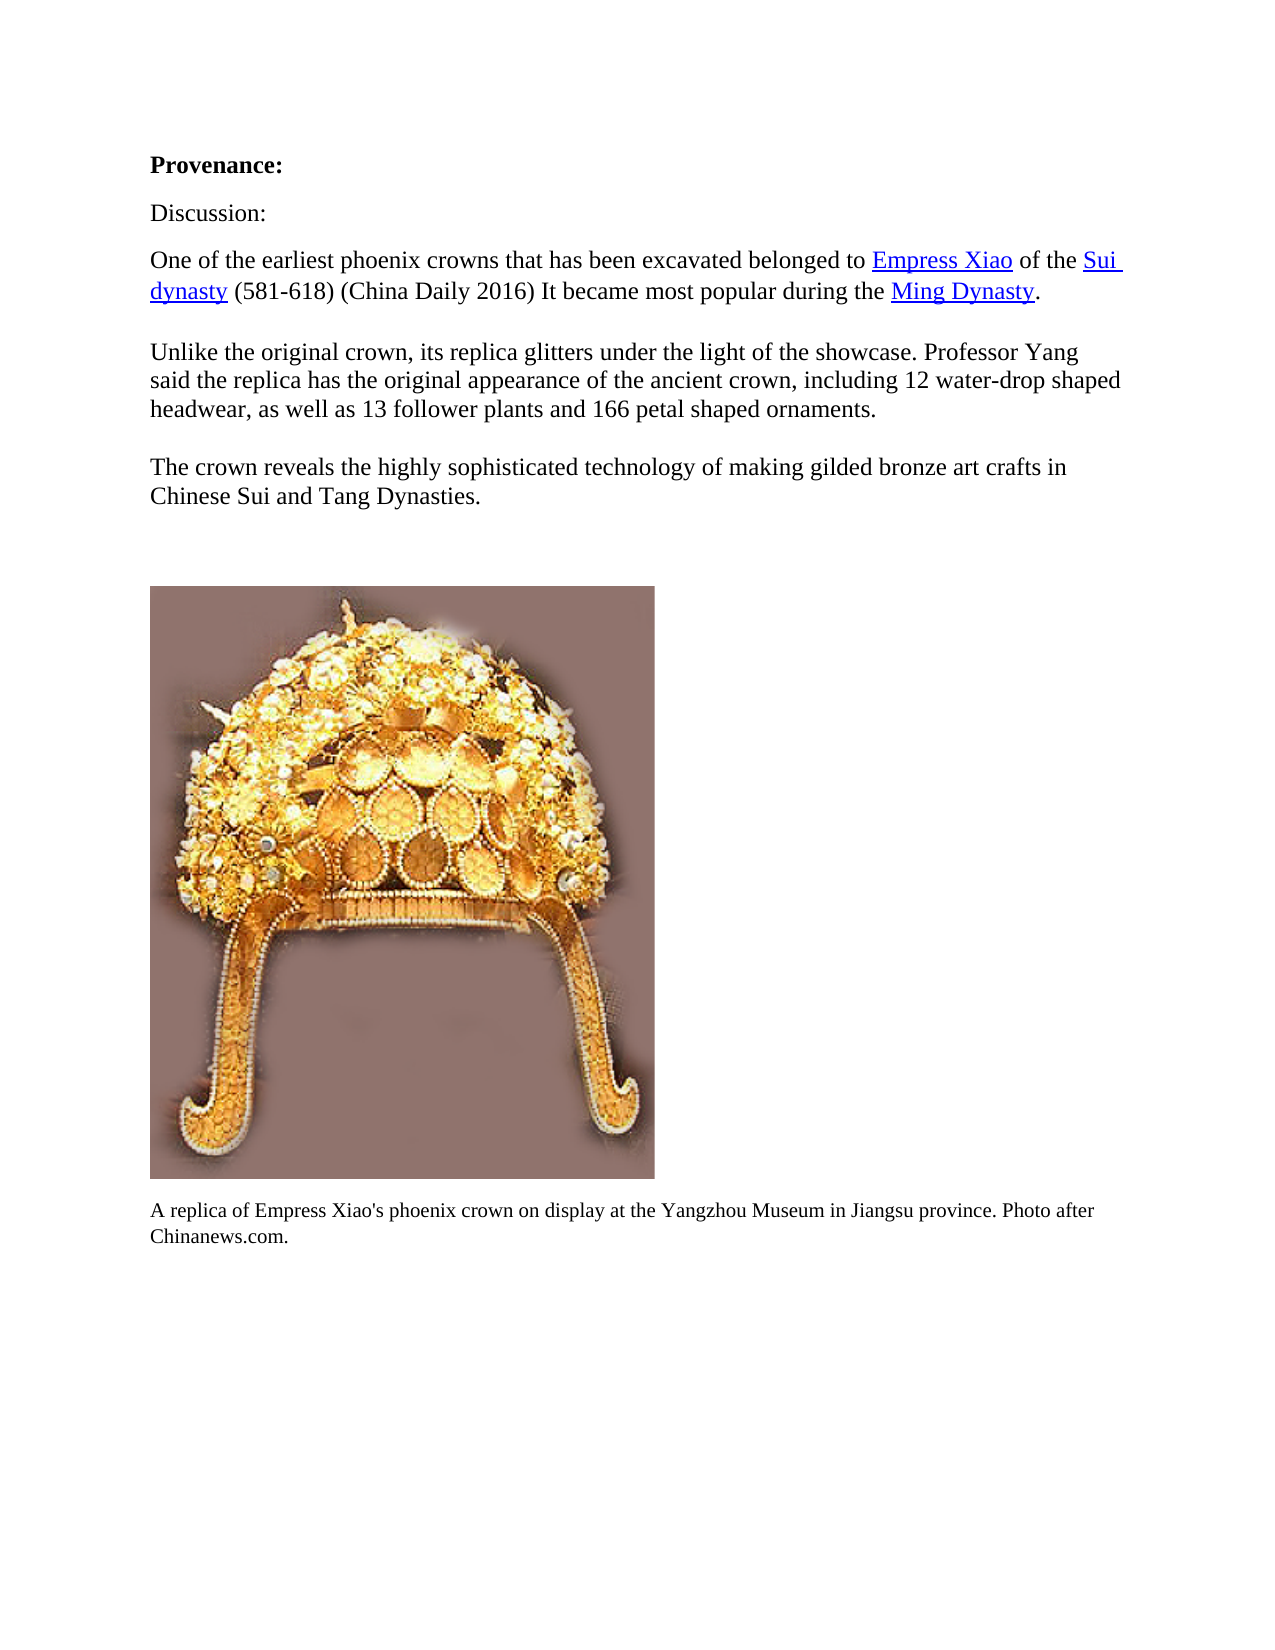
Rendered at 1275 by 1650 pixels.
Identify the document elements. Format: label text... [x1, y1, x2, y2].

text The crown reveals the highly sophisticated technology of making gilded bronze art crafts in Chinese Sui and Tang Dynasties. [150, 452, 1125, 509]
text Provenance: [150, 150, 1125, 179]
picture [150, 586, 655, 1179]
text A replica of Empress Xiao's phoenix crown on display at the Yangzhou Museum in Jiangsu province. Photo after Chinanews.com. [150, 1198, 1125, 1248]
text Discussion: [150, 198, 1125, 226]
text One of the earliest phoenix crowns that has been excavated belonged to Empress Xiao of the Sui dynasty (581-618) (China Daily 2016) It became most popular during the Ming Dynasty. [150, 245, 1125, 305]
text Unlike the original crown, its replica glitters under the light of the showcase. Professor Yang said the replica has the original appearance of the ancient crown, including 12 water-drop shaped headwear, as well as 13 follower plants and 166 petal shaped ornaments. [150, 337, 1125, 423]
